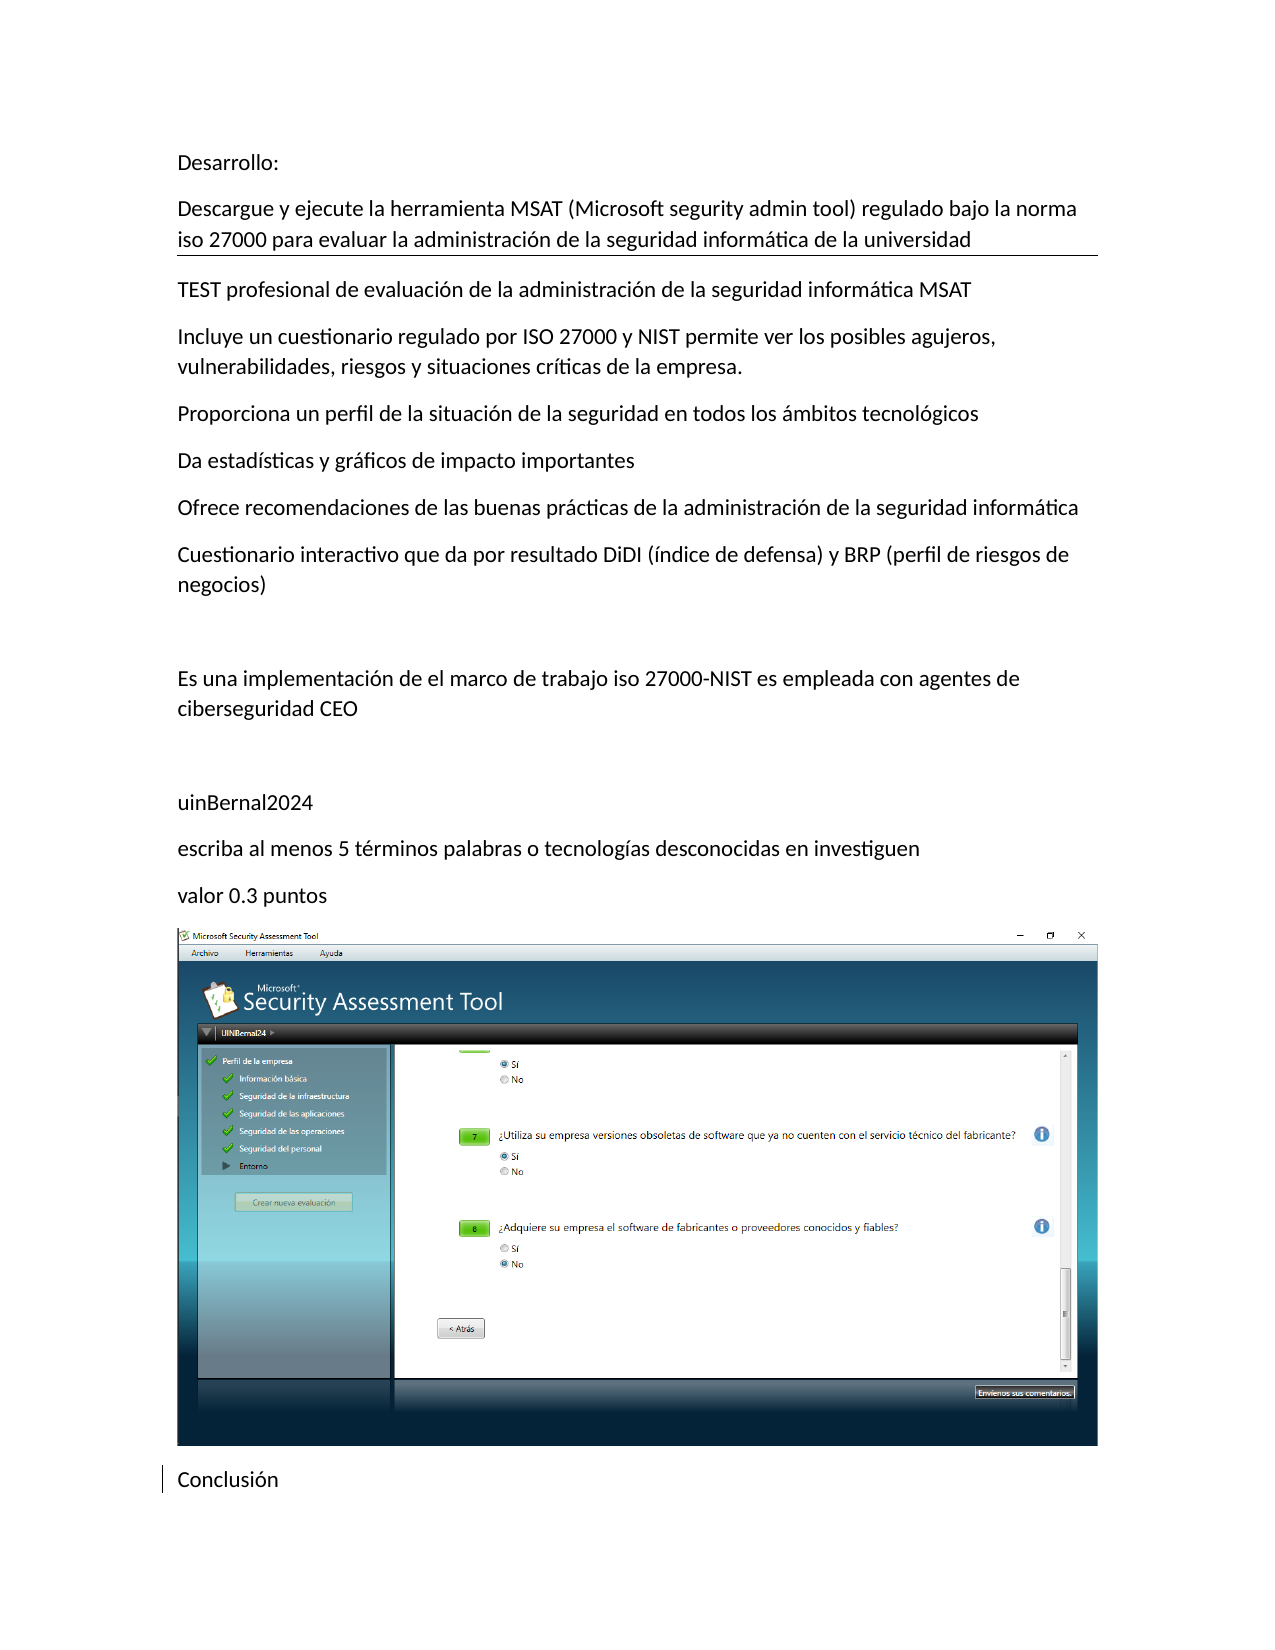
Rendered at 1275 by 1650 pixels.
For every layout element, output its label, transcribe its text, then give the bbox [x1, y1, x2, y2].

text Da estadísticas y gráficos de impacto importantes [177, 446, 1098, 474]
text Incluye un cuestionario regulado por ISO 27000 y NIST permite ver los posibles agujeros, vulnerabilidades, riesgos y situaciones críticas de la empresa. [177, 322, 1098, 380]
text Es una implementación de el marco de trabajo iso 27000-NIST es empleada con agentes de ciberseguridad CEO [177, 664, 1098, 722]
text Ofrece recomendaciones de las buenas prácticas de la administración de la seguridad informática [177, 493, 1098, 521]
text uinBernal2024 [177, 788, 1098, 816]
text valor 0.3 puntos [177, 881, 1098, 909]
text escriba al menos 5 términos palabras o tecnologías desconocidas en investiguen [177, 834, 1098, 863]
text TEST profesional de evaluación de la administración de la seguridad informática MSAT [177, 275, 1098, 303]
text Cuestionario interactivo que da por resultado DiDI (índice de defensa) y BRP (perfil de riesgos de negocios) [177, 540, 1098, 598]
text Conclusión [177, 1465, 1098, 1493]
text Proporciona un perfil de la situación de la seguridad en todos los ámbitos tecnológicos [177, 399, 1098, 427]
text Descargue y ejecute la herramienta MSAT (Microsoft segurity admin tool) regulado bajo la norma iso 27000 para evaluar la administración de la seguridad informática de la universidad [177, 194, 1098, 255]
picture [177, 928, 1098, 1446]
text Desarrollo: [177, 148, 1098, 176]
